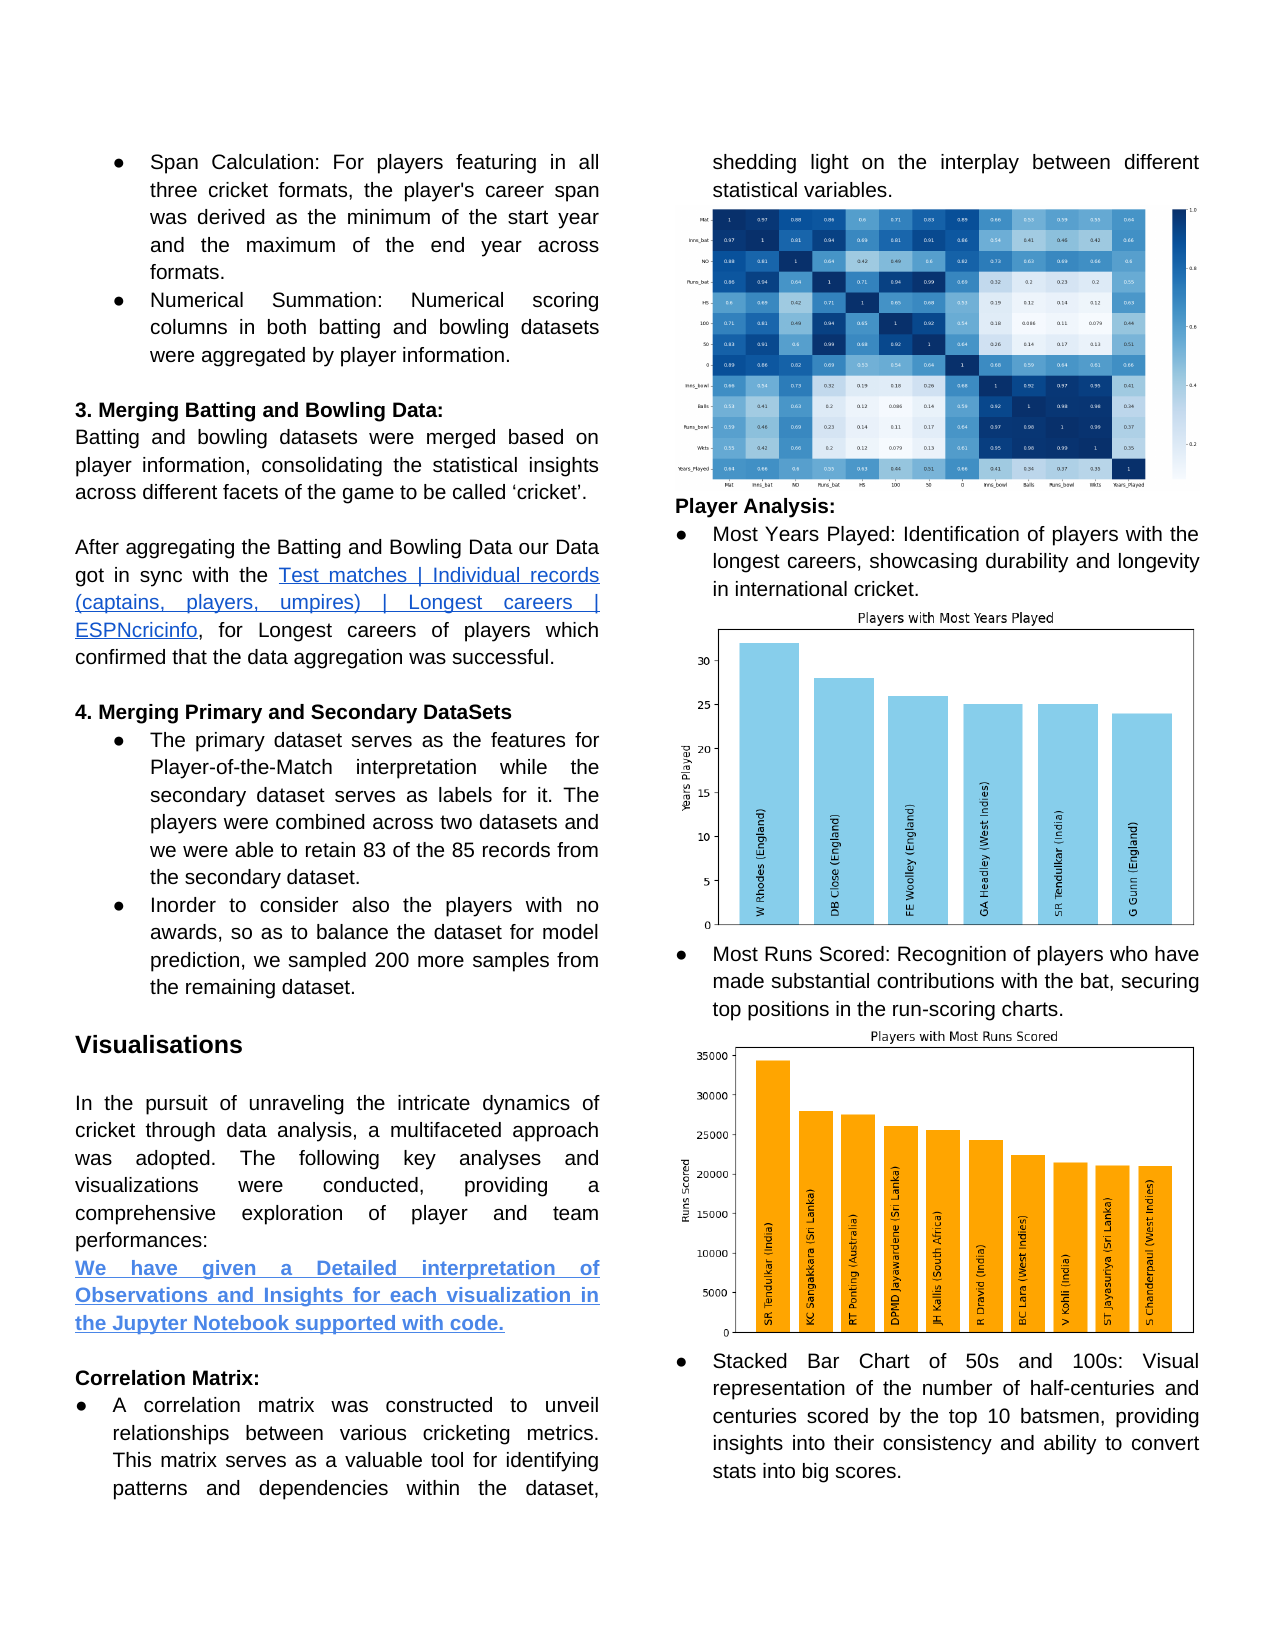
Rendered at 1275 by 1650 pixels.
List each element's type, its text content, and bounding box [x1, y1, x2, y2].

text We have given a Detailed interpretation of Observations and Insights for each visualization in the Jupyter Notebook supported with code. [75, 1256, 600, 1277]
text Visualisations [75, 1030, 600, 1059]
list A correlation matrix was constructed to unveil relationships between various cricketing metrics. This matrix serves as a valuable tool for identifying patterns and dependencies within the dataset, shedding light on the interplay between different statistical variables. [675, 150, 1200, 201]
list The primary dataset serves as the features for Player-of-the-Match interpretation while the secondary dataset serves as labels for it. The players were combined across two datasets and we were able to retain 83 of the 85 records from the secondary dataset. [112, 727, 600, 889]
list Most Years Played: Identification of players with the longest careers, showcasing durability and longevity in international cricket. [675, 522, 1200, 601]
text After aggregating the Batting and Bowling Data our Data got in sync with the Test matches | Individual records (captains, players, umpires) | Longest careers | ESPNcricinfo, for Longest careers of players which confirmed that the data aggregation was successful. [75, 612, 600, 669]
list Player Analysis: [675, 494, 1200, 518]
list Inorder to consider also the players with no awards, so as to balance the dataset for model prediction, we sampled 200 more samples from the remaining dataset. [112, 892, 600, 999]
list Span Calculation: For players featuring in all three cricket formats, the player's career span was derived as the minimum of the start year and the maximum of the end year across formats. [112, 150, 600, 284]
list Correlation Matrix: [75, 1366, 600, 1389]
text In the pursuit of unraveling the intricate dynamics of cricket through data analysis, a multifaceted approach was adopted. The following key analyses and visualizations were conducted, providing a comprehensive exploration of player and team performances: [75, 1091, 600, 1252]
text Batting and bowling datasets were merged based on player information, consolidating the statistical insights across different facets of the game to be called ‘cricket’. [75, 425, 600, 504]
picture [675, 205, 1200, 491]
list Stacked Bar Chart of 50s and 100s: Visual representation of the number of half-centuries and centuries scored by the top 10 batsmen, providing insights into their consistency and ability to convert stats into big scores. [675, 1349, 1200, 1483]
list Most Runs Scored: Recognition of players who have made substantial contributions with the bat, securing top positions in the run-scoring charts. [675, 941, 1200, 1020]
text 3. Merging Batting and Bowling Data: [75, 397, 600, 421]
text We have given a Detailed interpretation of Observations and Insights for each visualization in the Jupyter Notebook supported with code. [75, 1278, 600, 1304]
text After aggregating the Batting and Bowling Data our Data got in sync with the Test matches | Individual records (captains, players, umpires) | Longest careers | ESPNcricinfo, for Longest careers of players which confirmed that the data aggregation was successful. [75, 535, 600, 611]
list A correlation matrix was constructed to unveil relationships between various cricketing metrics. This matrix serves as a valuable tool for identifying patterns and dependencies within the dataset, shedding light on the interplay between different statistical variables. [75, 1393, 600, 1499]
picture [675, 1023, 1200, 1345]
list Numerical Summation: Numerical scoring columns in both batting and bowling datasets were aggregated by player information. [112, 287, 600, 366]
text We have given a Detailed interpretation of Observations and Insights for each visualization in the Jupyter Notebook supported with code. [75, 1305, 600, 1334]
text 4. Merging Primary and Secondary DataSets [75, 700, 600, 724]
picture [675, 604, 1200, 938]
